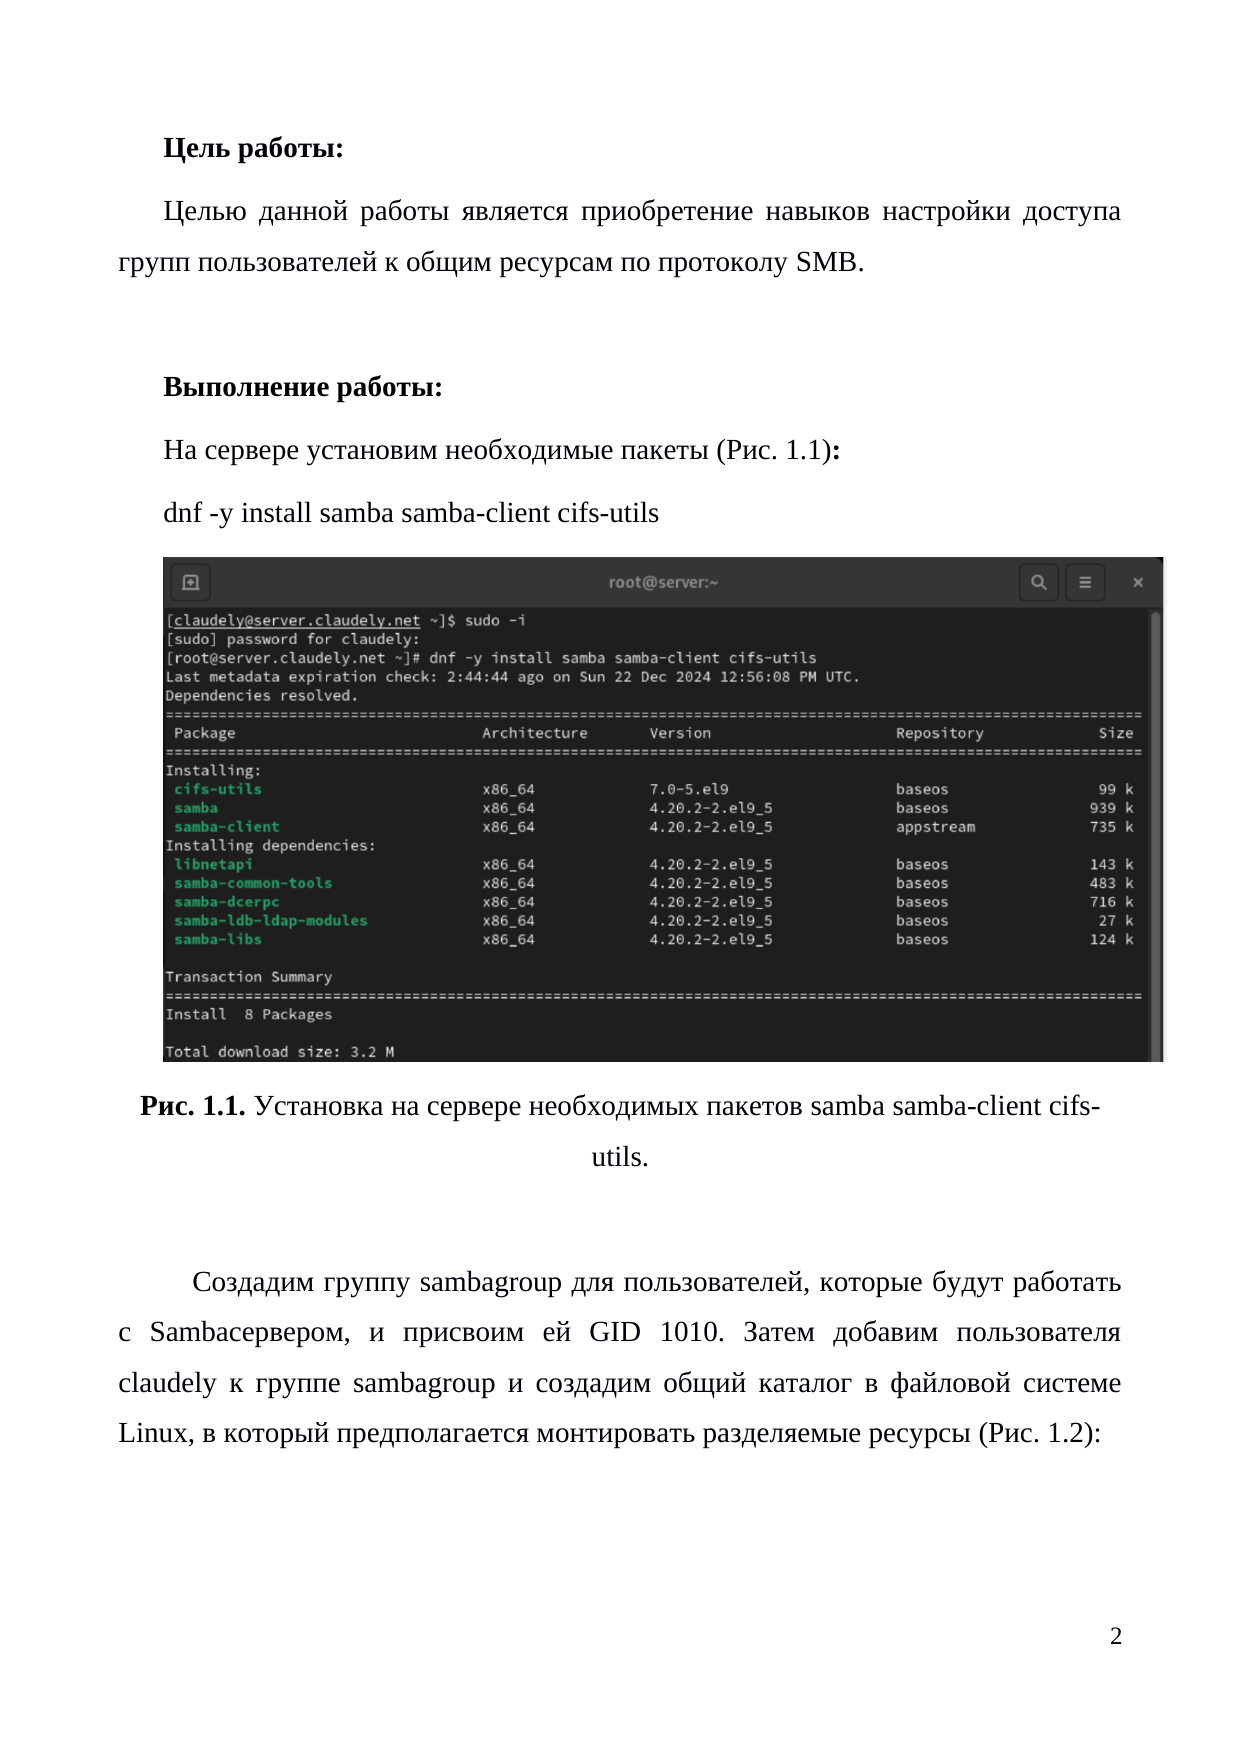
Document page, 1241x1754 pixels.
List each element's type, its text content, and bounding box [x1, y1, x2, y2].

text Создадим группу sambagroup для пользователей, которые будут работать с Sambaсервером, и присвоим ей GID 1010. Затем добавим пользователя claudely к группе sambagroup и создадим общий каталог в файловой системе Linux, в который предполагается монтировать разделяемые ресурсы (Рис. 1.2): [118, 1264, 1122, 1449]
text Выполнение работы: [118, 369, 1122, 403]
text dnf -y install samba samba-client cifs-utils [118, 495, 1122, 528]
subtitle Целью данной работы является приобретение навыков настройки доступа групп пользователей к общим ресурсам по протоколу SMB. [118, 193, 1122, 277]
subtitle Цель работы: [118, 131, 1122, 164]
picture [163, 557, 1167, 1062]
text На сервере установим необходимые пакеты (Рис. 1.1): [118, 432, 1122, 466]
text Рис. 1.1. Установка на сервере необходимых пакетов samba samba-client cifs-utils. [118, 1088, 1122, 1172]
